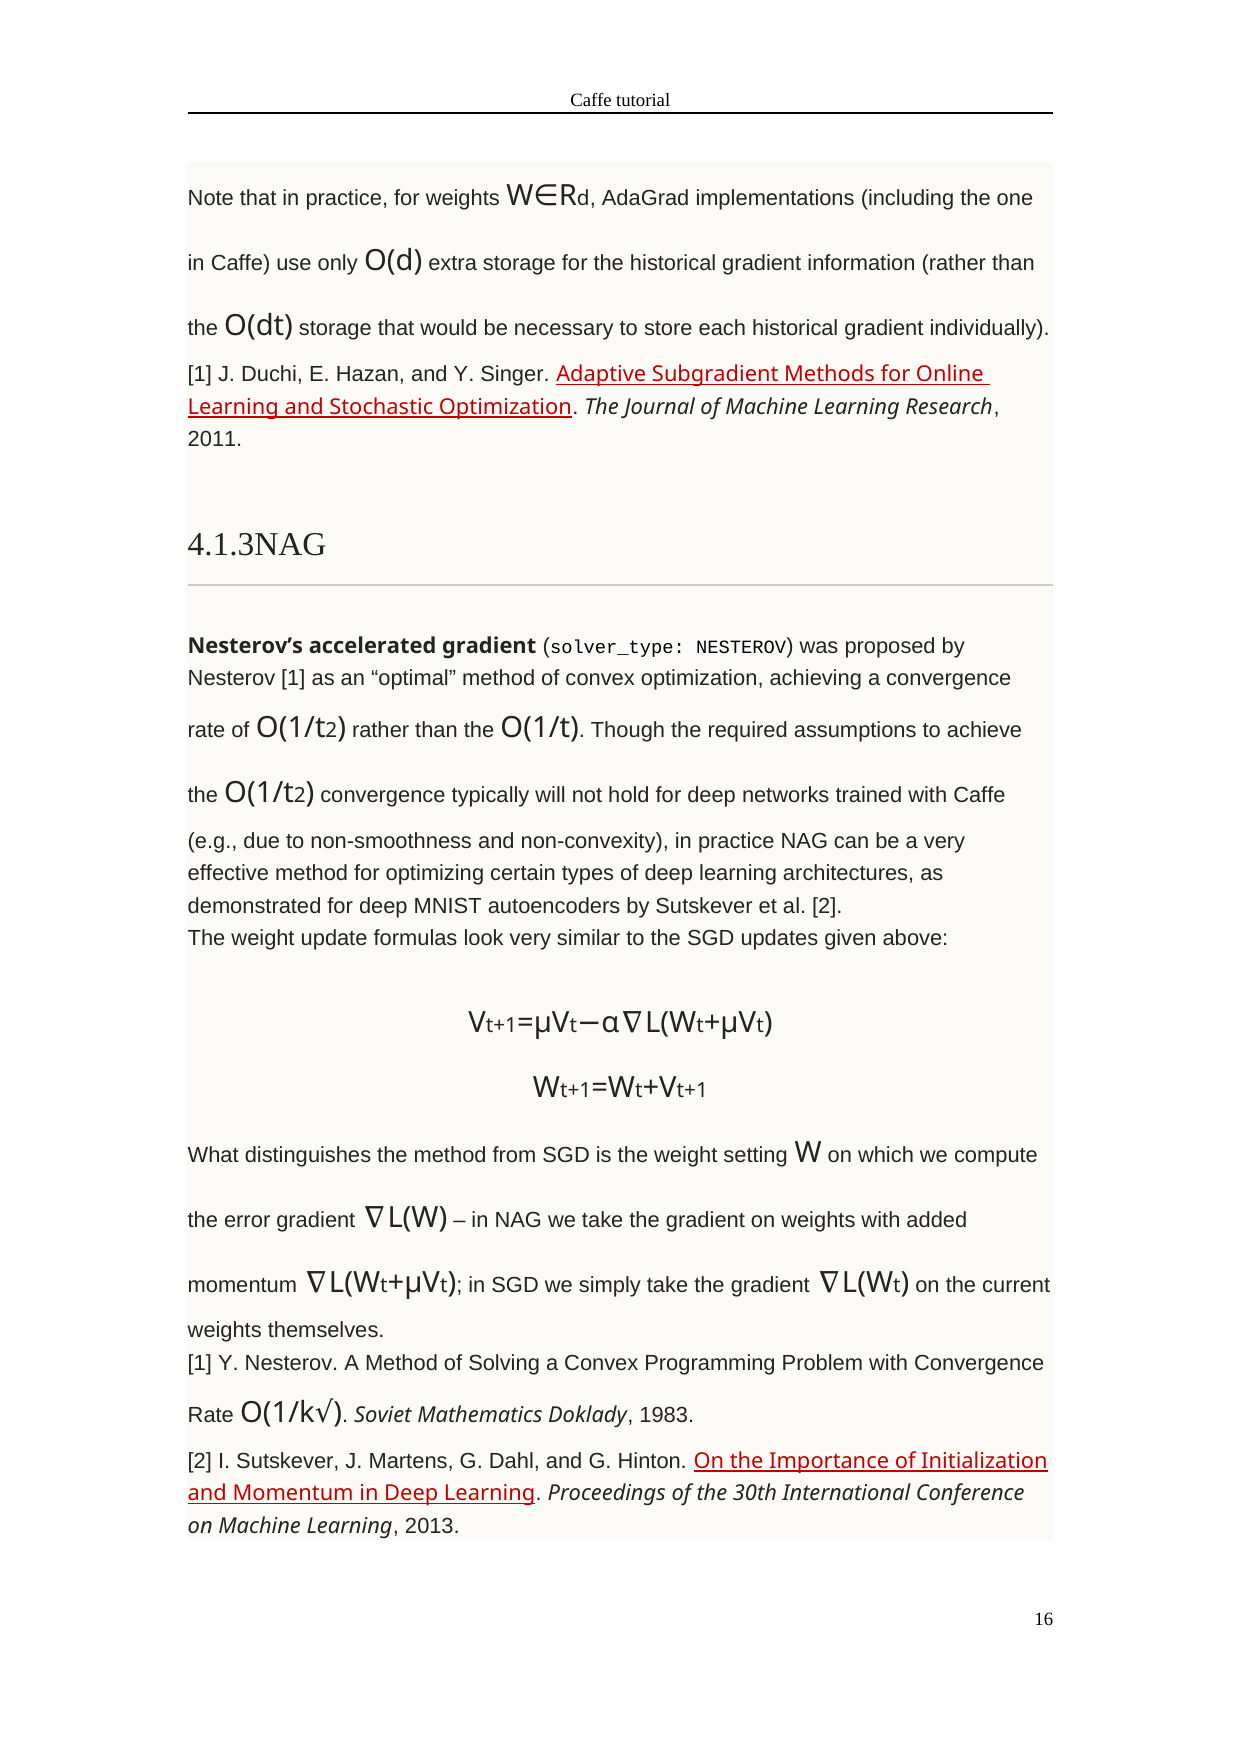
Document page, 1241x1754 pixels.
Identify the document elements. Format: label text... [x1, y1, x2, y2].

subtitle 4.1.3NAG [187, 511, 1053, 586]
text What distinguishes the method from SGD is the weight setting W on which we compute the error gradient ∇L(W) – in NAG we take the gradient on weights with added momentum ∇L(Wt+μVt); in SGD we simply take the gradient ∇L(Wt) on the current weights themselves. [187, 1118, 1053, 1346]
text The weight update formulas look very similar to the SGD updates given above: [187, 922, 1053, 954]
text Note that in practice, for weights W∈Rd, AdaGrad implementations (including the one in Caffe) use only O(d) extra storage for the historical gradient information (rather than the O(dt) storage that would be necessary to store each historical gradient individually). [187, 162, 1053, 357]
text Nesterov’s accelerated gradient (solver_type: NESTEROV) was proposed by Nesterov [1] as an “optimal” method of convex optimization, achieving a convergence rate of O(1/t2) rather than the O(1/t). Though the required assumptions to achieve the O(1/t2) convergence typically will not hold for deep networks trained with Caffe (e.g., due to non-smoothness and non-convexity), in practice NAG can be a very effective method for optimizing certain types of deep learning architectures, as demonstrated for deep MNIST autoencoders by Sutskever et al. [2]. [187, 629, 1053, 922]
text [1] J. Duchi, E. Hazan, and Y. Singer. Adaptive Subgradient Methods for Online Learning and Stochastic Optimization. The Journal of Machine Learning Research, 2011. [187, 357, 1053, 454]
text Vt+1=μVt−α∇L(Wt+μVt) [187, 988, 1053, 1053]
text [2] I. Sutskever, J. Martens, G. Dahl, and G. Hinton. On the Importance of Initialization and Momentum in Deep Learning. Proceedings of the 30th International Conference on Machine Learning, 2013. [187, 1443, 1053, 1541]
text [1] Y. Nesterov. A Method of Solving a Convex Programming Problem with Convergence Rate O(1/k√). Soviet Mathematics Doklady, 1983. [187, 1346, 1053, 1443]
text Wt+1=Wt+Vt+1 [187, 1053, 1053, 1118]
